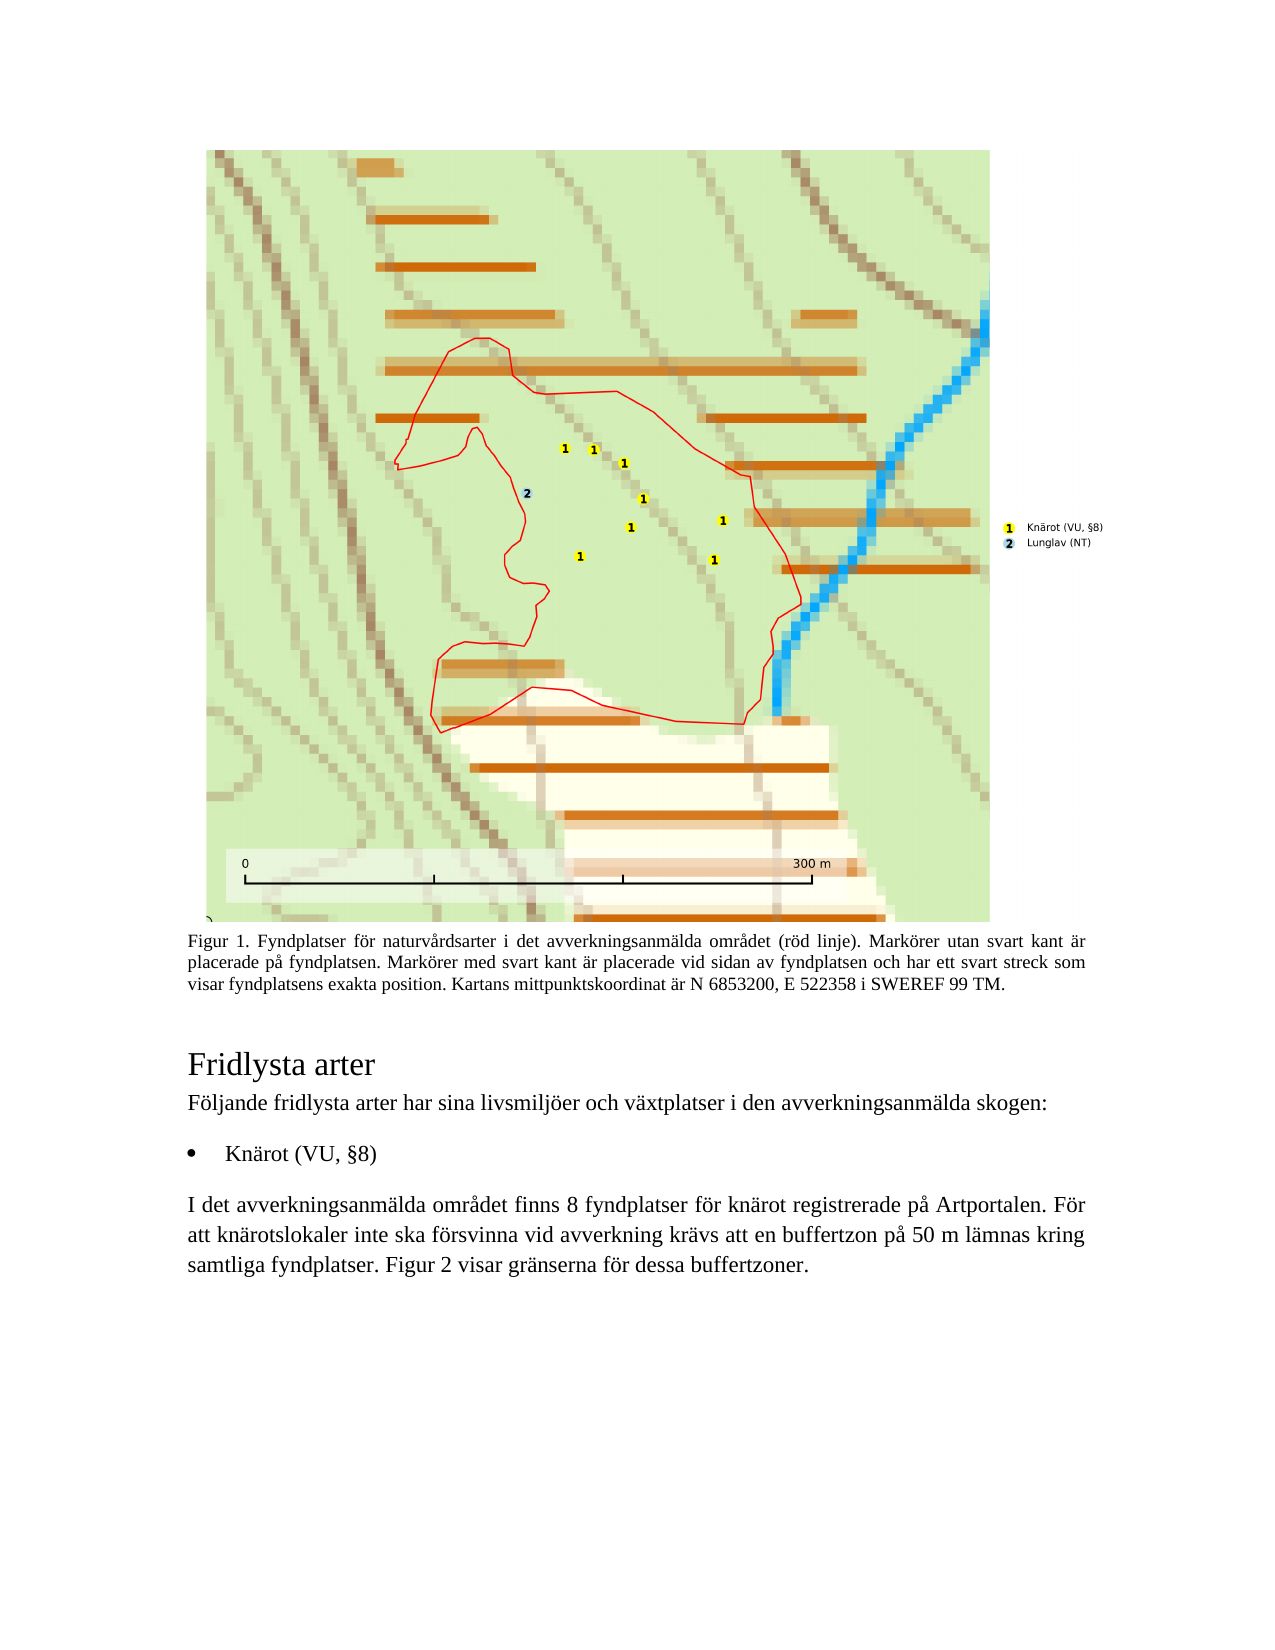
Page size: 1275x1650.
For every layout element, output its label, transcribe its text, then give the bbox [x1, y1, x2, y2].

text Följande fridlysta arter har sina livsmiljöer och växtplatser i den avverkningsanmälda skogen: [187, 1089, 1087, 1115]
subtitle Fridlysta arter [187, 1044, 1087, 1083]
list Knärot (VU, §8) [187, 1140, 1087, 1166]
text Figur 1. Fyndplatser för naturvårdsarter i det avverkningsanmälda området (röd linje). Markörer utan svart kant är placerade på fyndplatsen. Markörer med svart kant är placerade vid sidan av fyndplatsen och har ett svart streck som visar fyndplatsens exakta position. Kartans mittpunktskoordinat är N 6853200, E 522358 i SWEREF 99 TM. [187, 930, 1087, 994]
text I det avverkningsanmälda området finns 8 fyndplatser för knärot registrerade på Artportalen. För att knärotslokaler inte ska försvinna vid avverkning krävs att en buffertzon på 50 m lämnas kring samtliga fyndplatser. Figur 2 visar gränserna för dessa buffertzoner. [187, 1191, 1087, 1277]
picture [206, 150, 1107, 922]
